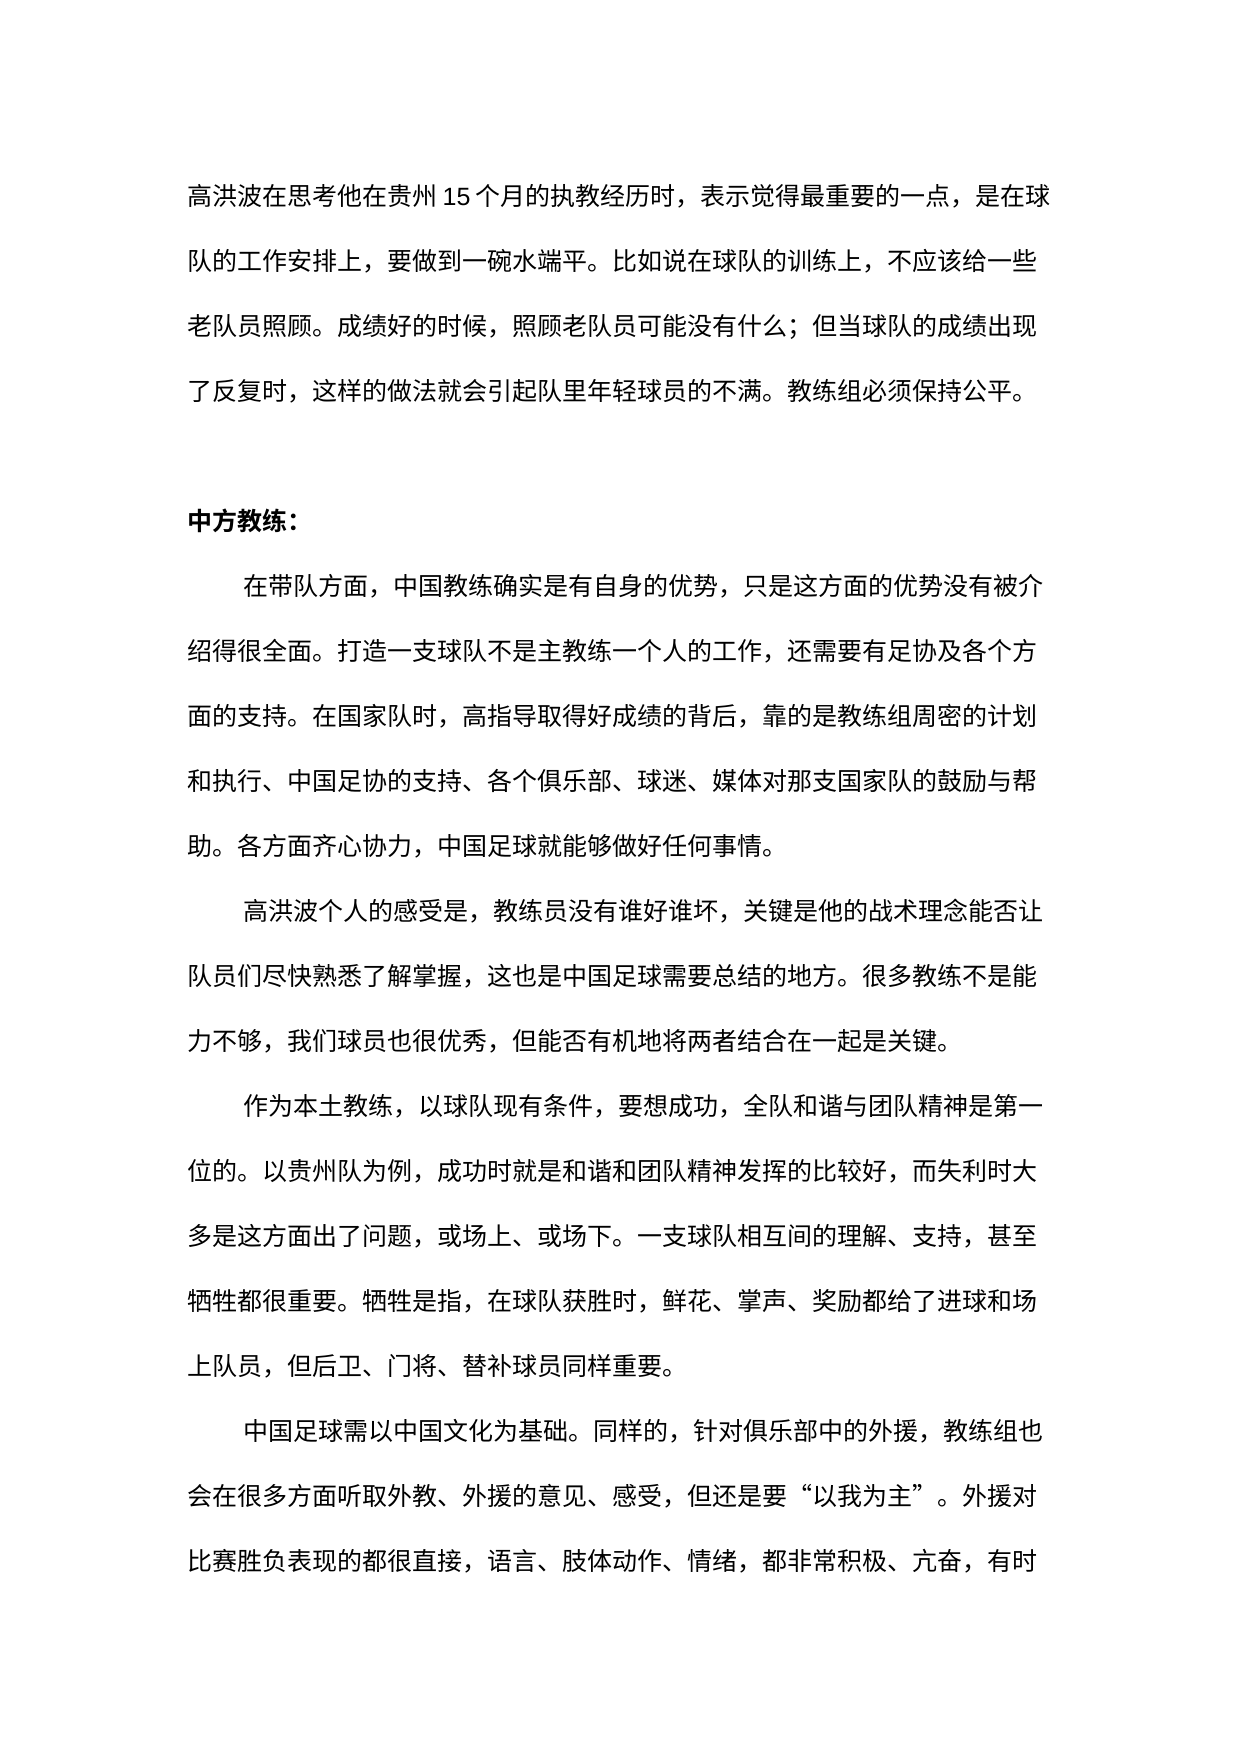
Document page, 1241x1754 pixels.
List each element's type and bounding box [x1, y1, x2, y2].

text [187, 162, 1053, 1592]
